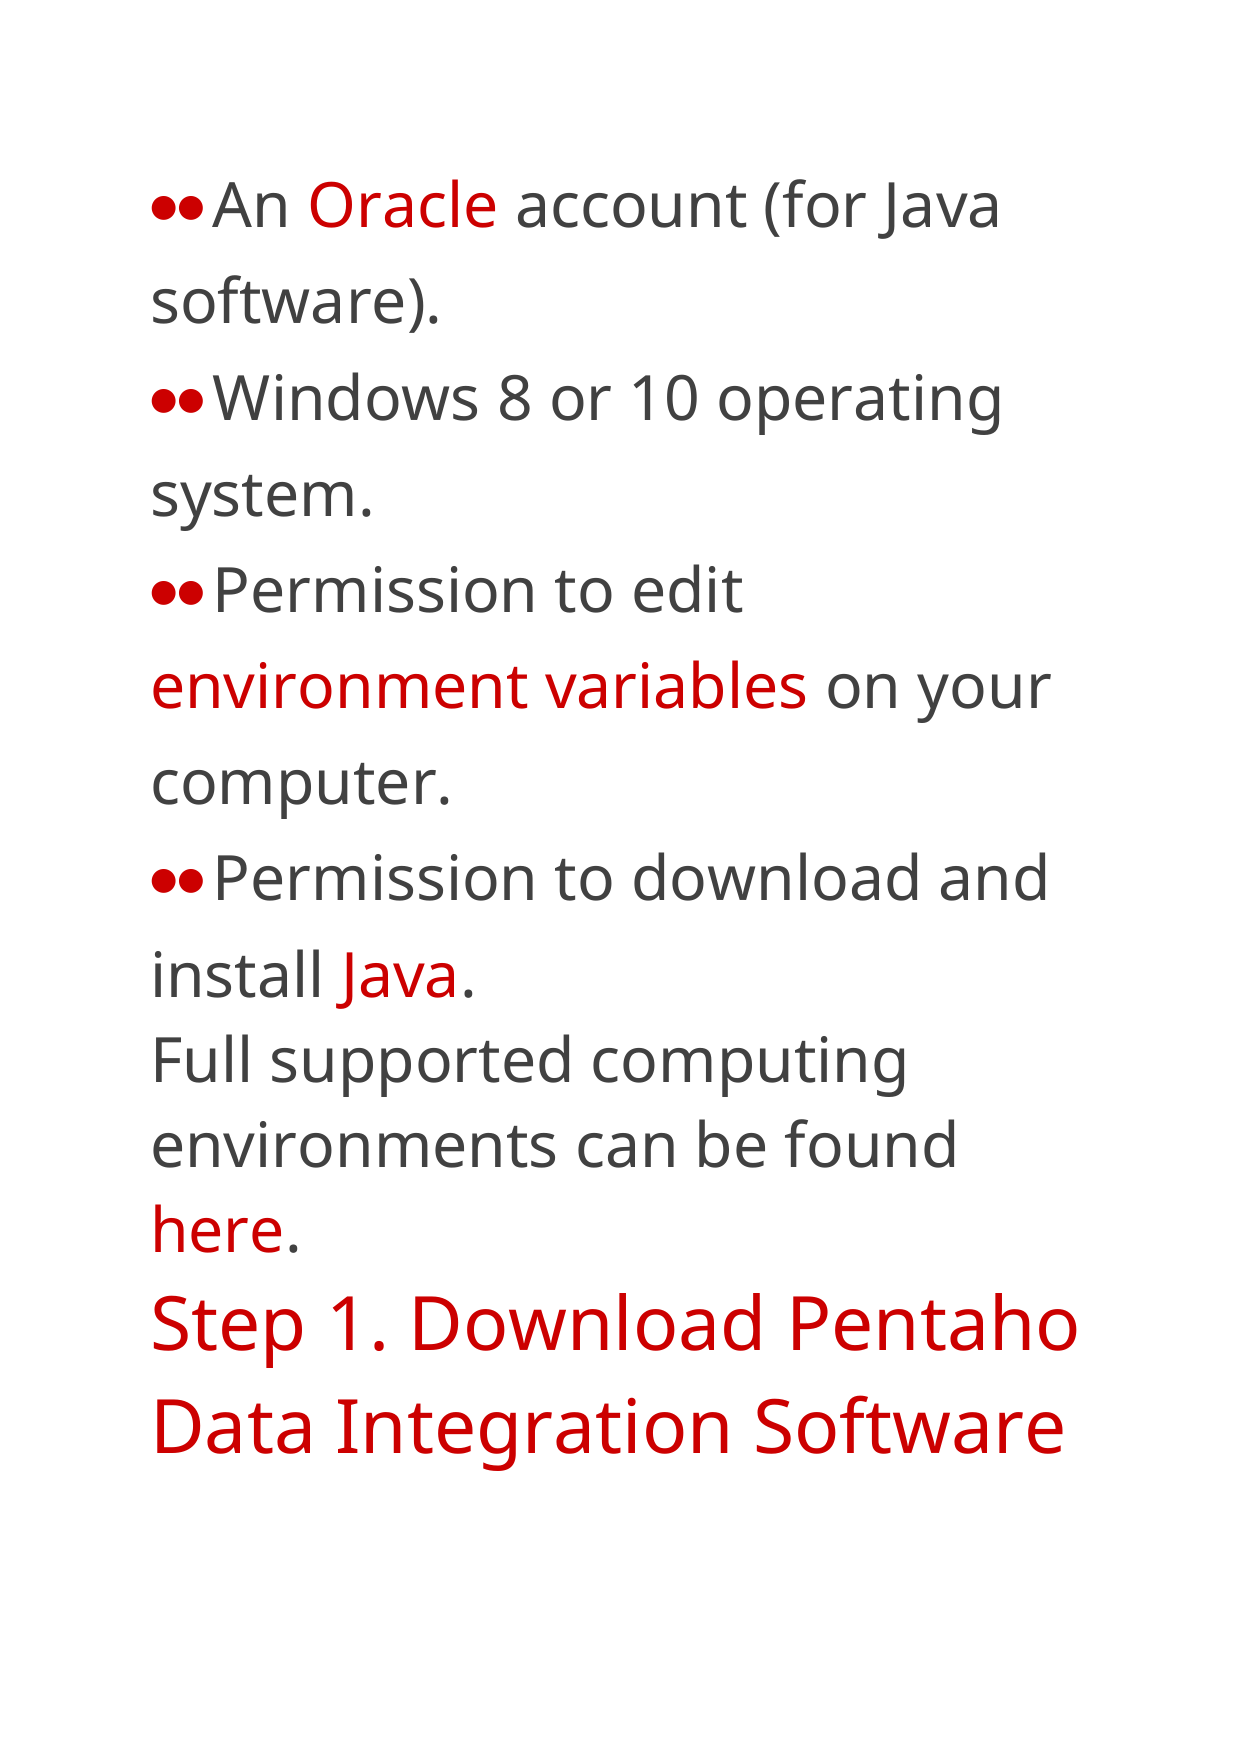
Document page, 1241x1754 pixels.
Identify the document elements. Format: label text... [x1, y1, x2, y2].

text ●● Permission to download and install Java. [150, 823, 1090, 1015]
text ●● Permission to edit environment variables on your computer. [150, 534, 1090, 823]
text ●● An Oracle account (for Java software). [150, 150, 1090, 342]
text ●● Windows 8 or 10 operating system. [150, 342, 1090, 534]
text Step 1. Download Pentaho Data Integration Software [150, 1271, 1090, 1475]
text Full supported computing environments can be found here. [150, 1015, 1090, 1271]
